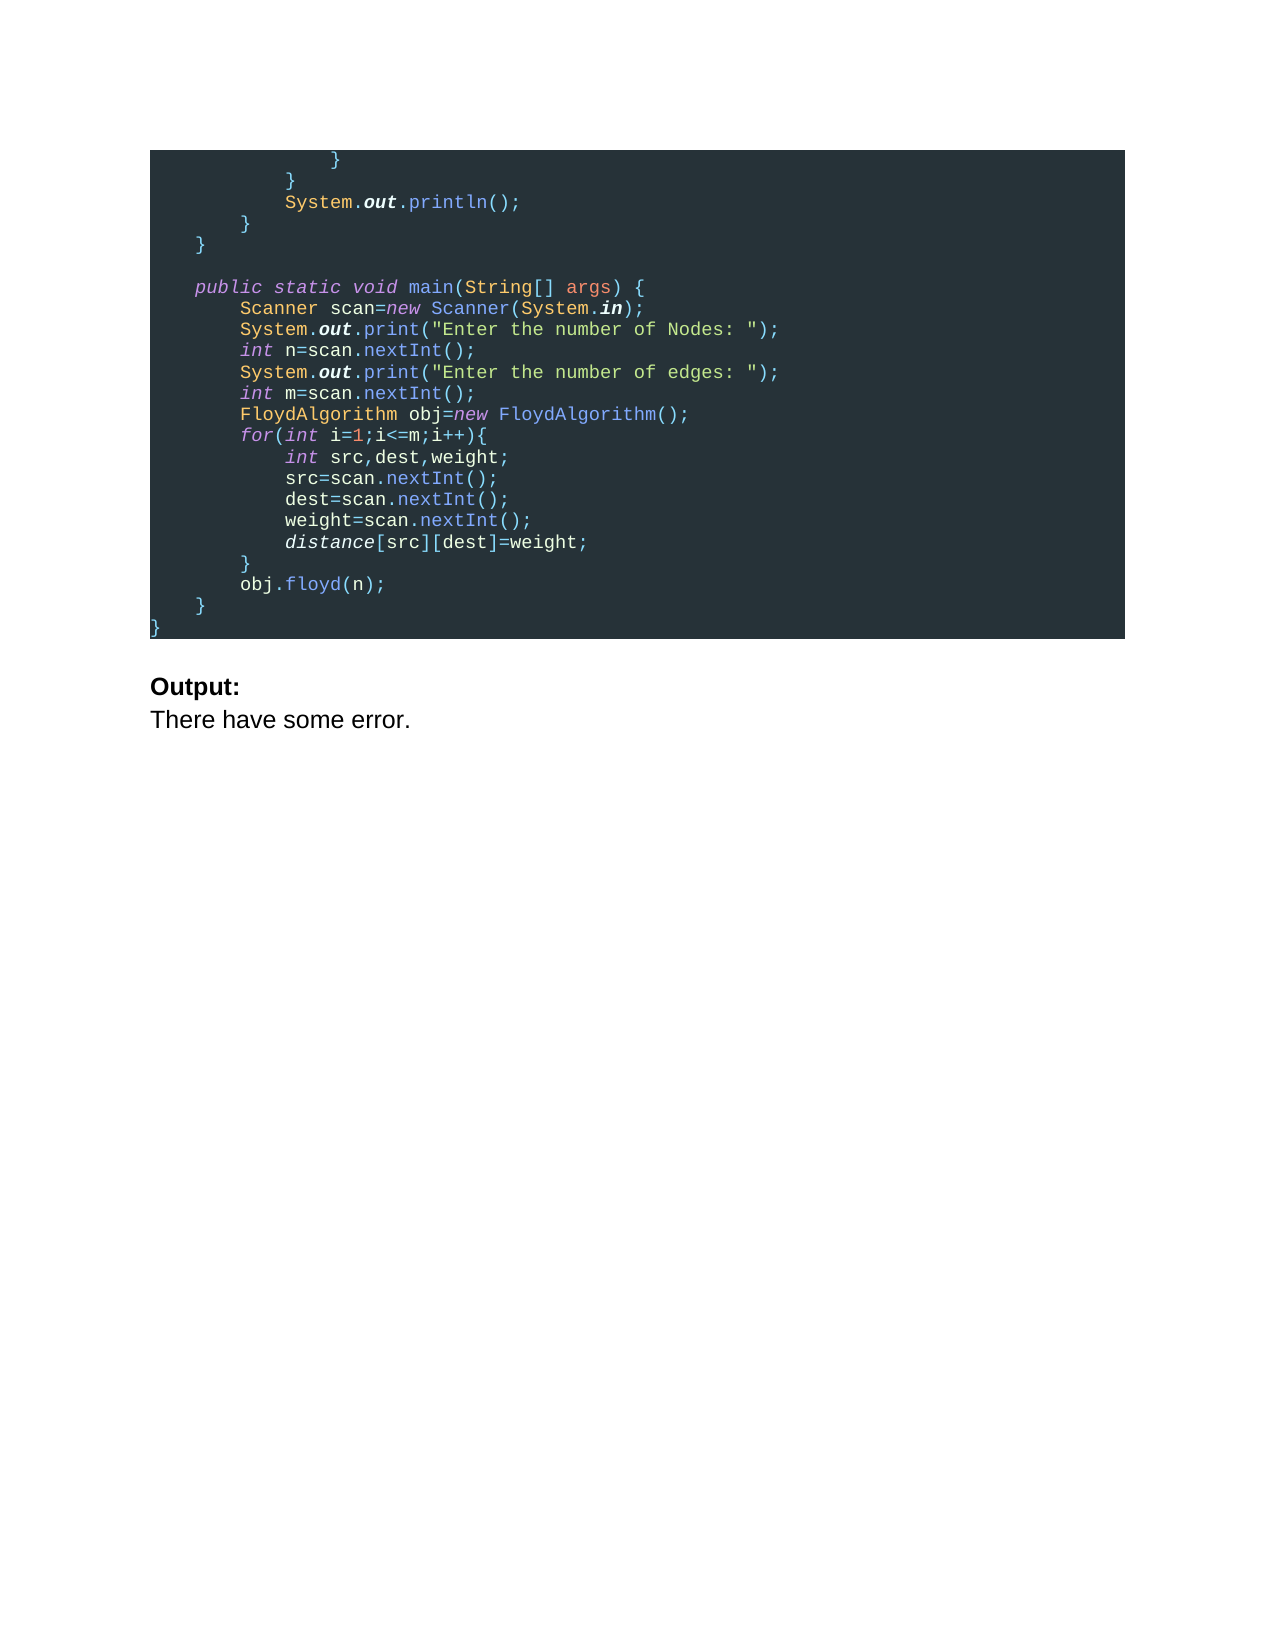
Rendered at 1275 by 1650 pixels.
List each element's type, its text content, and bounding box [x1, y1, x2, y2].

text Output: [150, 672, 1125, 701]
text There have some error. [150, 705, 1125, 733]
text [150, 150, 1125, 639]
